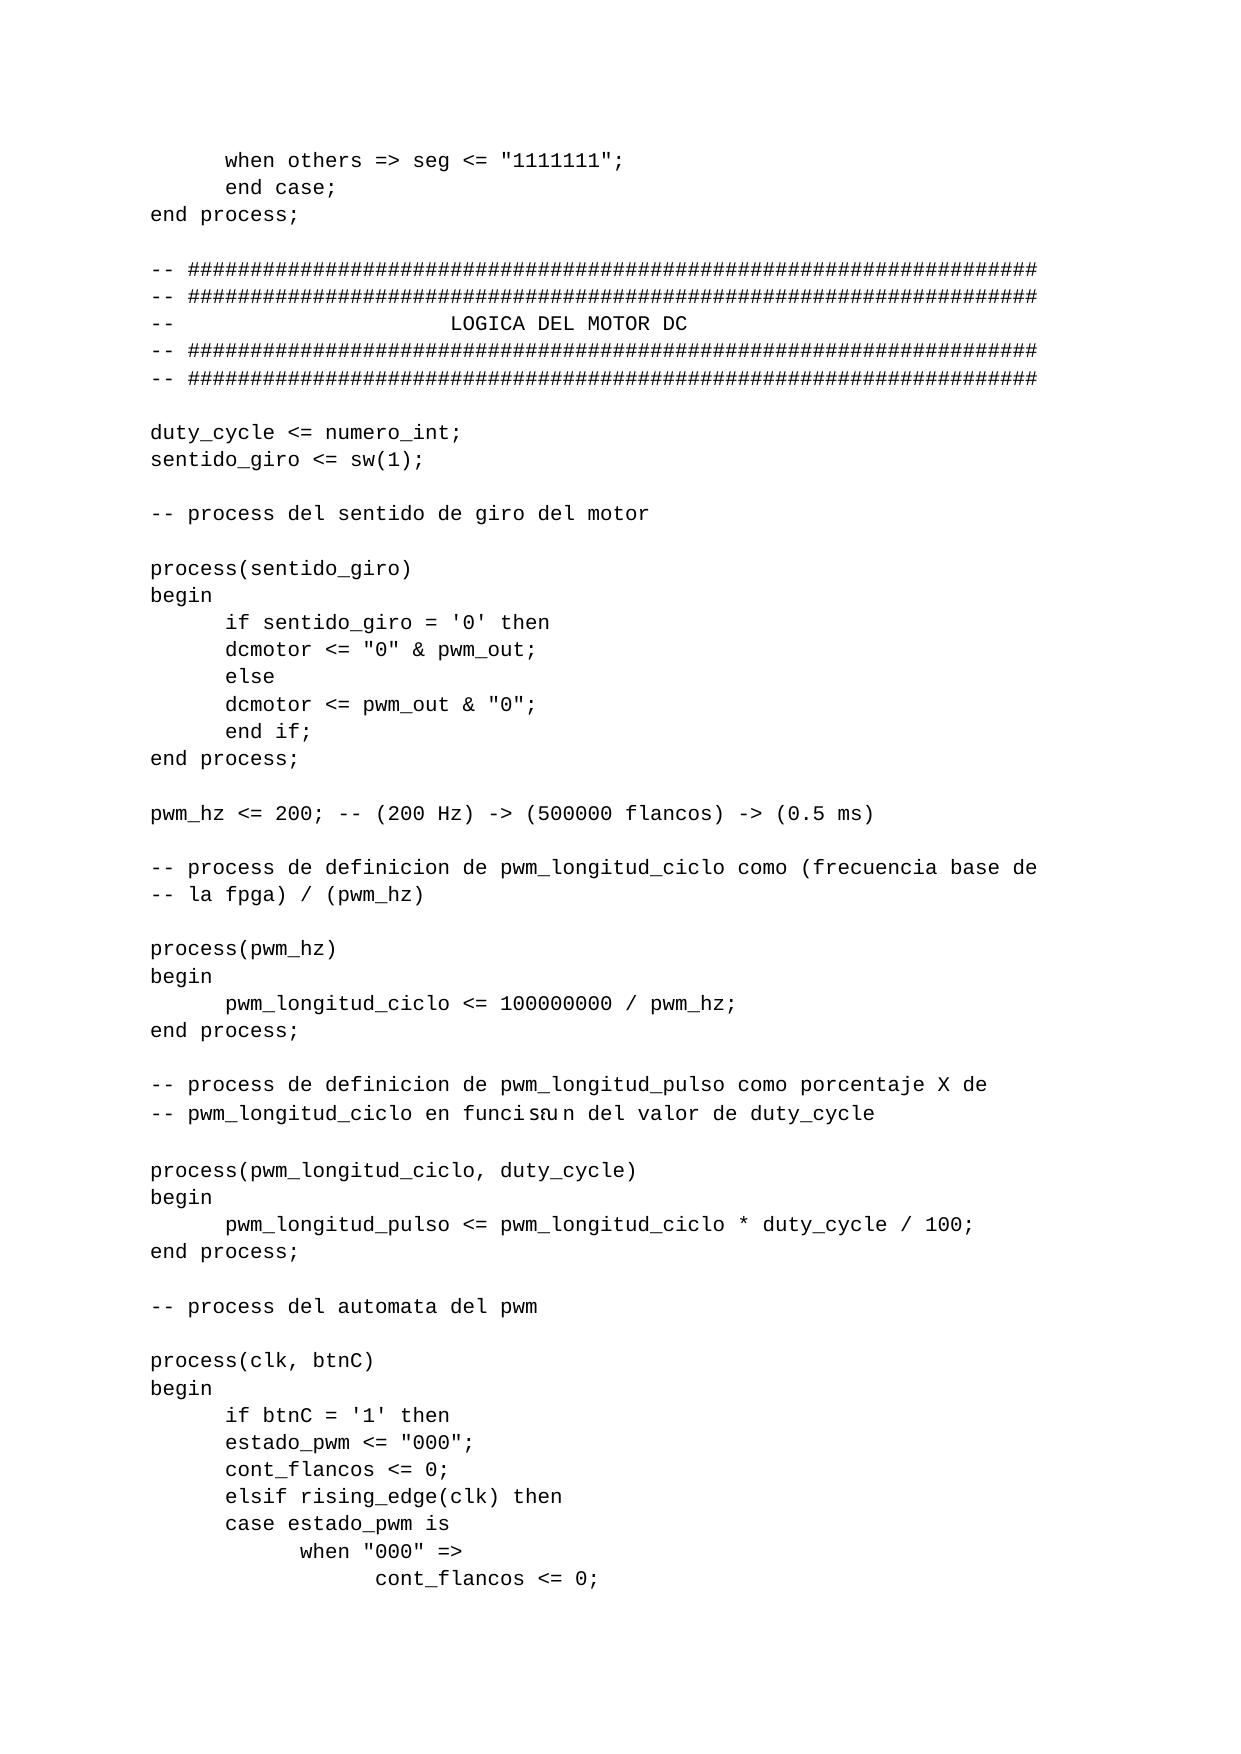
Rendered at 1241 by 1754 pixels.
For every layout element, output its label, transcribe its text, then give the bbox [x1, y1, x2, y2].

text begin [150, 1377, 1090, 1401]
text dcmotor <= pwm_out & "0"; [150, 694, 1090, 717]
text -- process del sentido de giro del motor [150, 503, 1090, 527]
text end process; [150, 204, 1090, 228]
text estado_pwm <= "000"; [150, 1432, 1090, 1456]
text -- pwm_longitud_ciclo en funciรณn del valor de duty_cycle [150, 1102, 1090, 1129]
text when "000" => [150, 1541, 1090, 1564]
text pwm_longitud_ciclo <= 100000000 / pwm_hz; [150, 993, 1090, 1016]
text -- process de definicion de pwm_longitud_pulso como porcentaje X de [150, 1074, 1090, 1098]
text duty_cycle <= numero_int; [150, 422, 1090, 446]
text -- #################################################################### [150, 259, 1090, 282]
text end case; [150, 177, 1090, 201]
text -- process del automata del pwm [150, 1296, 1090, 1319]
text cont_flancos <= 0; [150, 1459, 1090, 1483]
text sentido_giro <= sw(1); [150, 449, 1090, 473]
text end if; [150, 721, 1090, 744]
text -- #################################################################### [150, 286, 1090, 309]
text end process; [150, 1020, 1090, 1044]
text -- #################################################################### [150, 340, 1090, 364]
text dcmotor <= "0" & pwm_out; [150, 639, 1090, 663]
text pwm_longitud_pulso <= pwm_longitud_ciclo * duty_cycle / 100; [150, 1214, 1090, 1238]
text end process; [150, 748, 1090, 772]
text cont_flancos <= 0; [150, 1568, 1090, 1591]
text begin [150, 1187, 1090, 1211]
text begin [150, 585, 1090, 609]
text -- #################################################################### [150, 367, 1090, 391]
text process(clk, btnC) [150, 1350, 1090, 1374]
text -- LOGICA DEL MOTOR DC [150, 313, 1090, 337]
text pwm_hz <= 200; -- (200 Hz) -> (500000 flancos) -> (0.5 ms) [150, 802, 1090, 826]
text case estado_pwm is [150, 1513, 1090, 1537]
text end process; [150, 1242, 1090, 1265]
text process(pwm_longitud_ciclo, duty_cycle) [150, 1160, 1090, 1184]
text if sentido_giro = '0' then [150, 612, 1090, 636]
text elsif rising_edge(clk) then [150, 1486, 1090, 1510]
text process(sentido_giro) [150, 558, 1090, 581]
text -- la fpga) / (pwm_hz) [150, 884, 1090, 908]
text process(pwm_hz) [150, 938, 1090, 962]
text when others => seg <= "1111111"; [150, 150, 1090, 174]
text else [150, 667, 1090, 690]
text -- process de definicion de pwm_longitud_ciclo como (frecuencia base de [150, 857, 1090, 881]
text if btnC = '1' then [150, 1405, 1090, 1428]
text begin [150, 966, 1090, 989]
